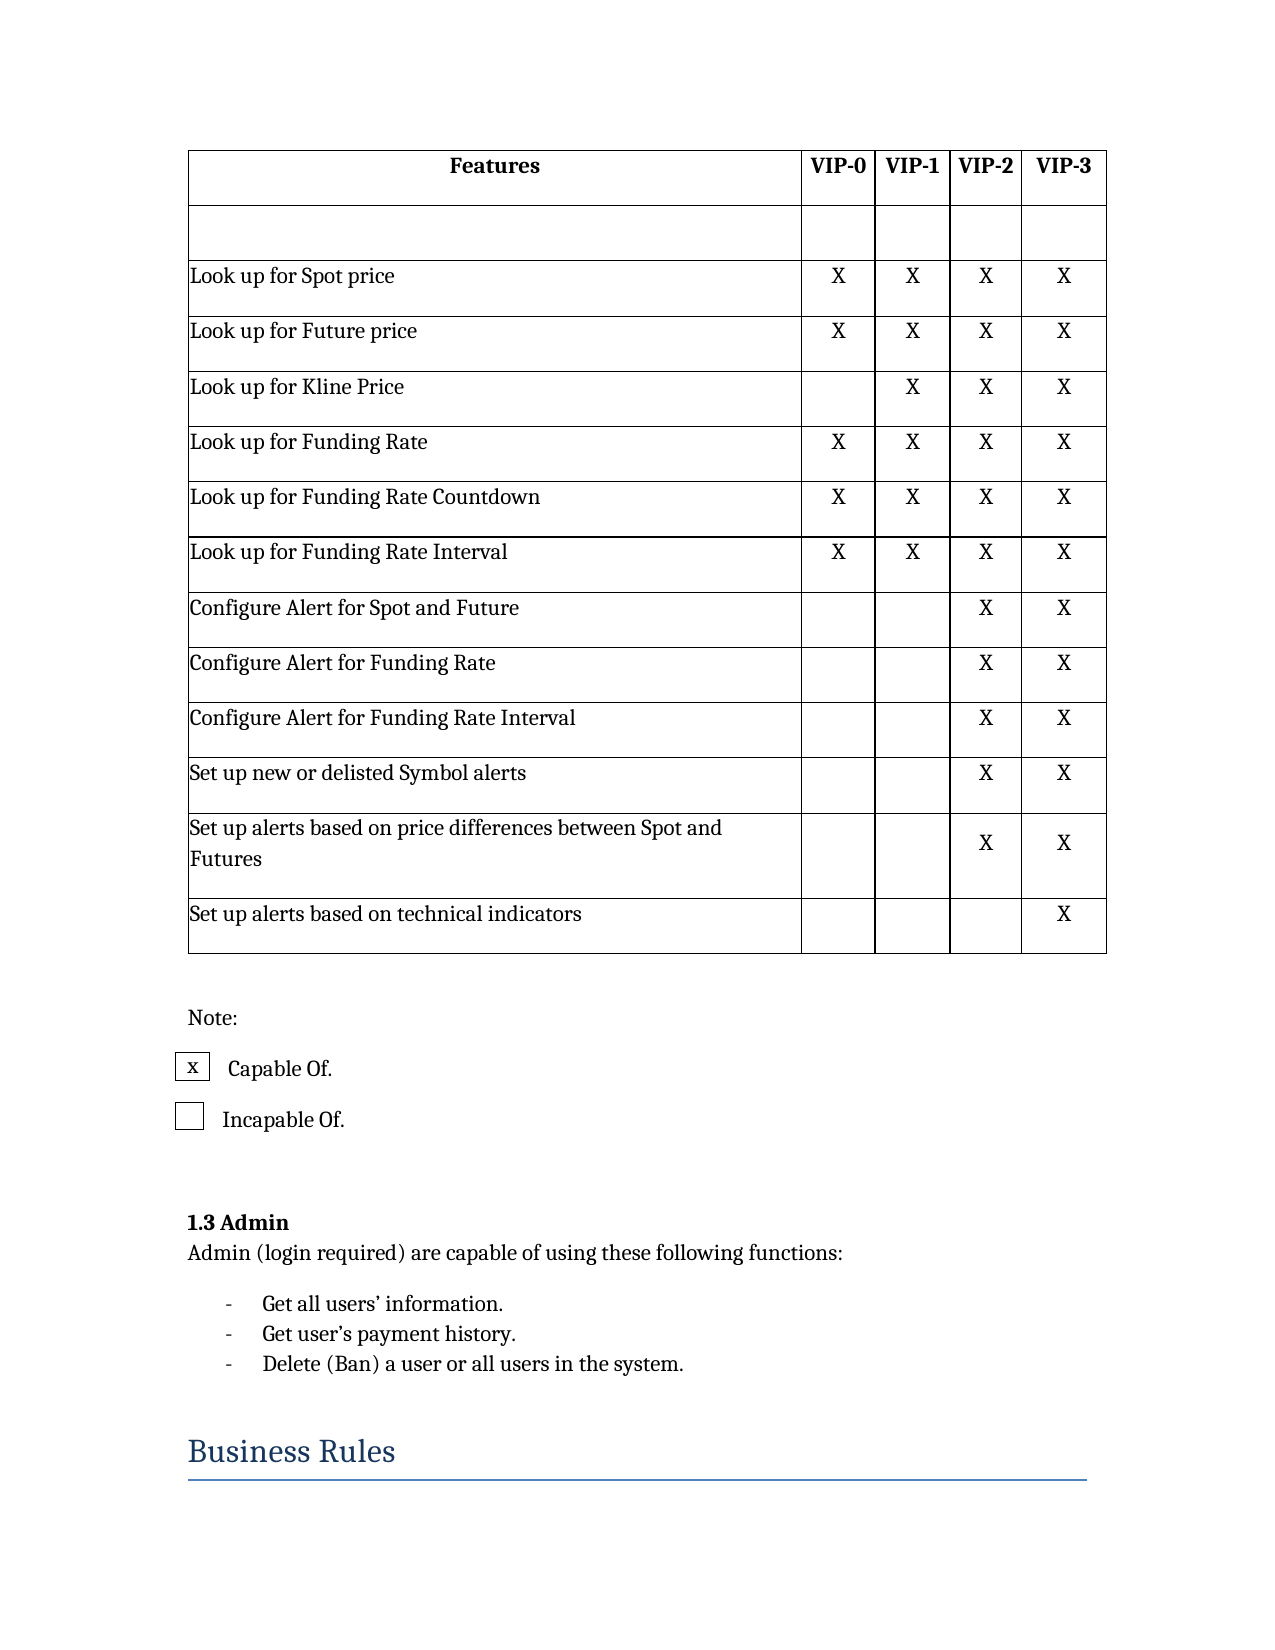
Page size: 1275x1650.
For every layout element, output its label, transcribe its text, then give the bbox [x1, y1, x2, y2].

table_cell X [1022, 593, 1106, 647]
table_cell [876, 648, 949, 702]
table_cell X [876, 482, 949, 536]
list Delete (Ban) a user or all users in the system. [225, 1351, 1087, 1377]
table_cell Look up for Spot price [189, 261, 801, 316]
table_cell X [802, 206, 874, 260]
table_cell X [876, 372, 949, 426]
table_cell X [951, 206, 1021, 260]
title Business Rules [187, 1432, 1087, 1481]
table_header Features [189, 151, 801, 205]
table_cell X [1022, 648, 1106, 702]
table_cell X [876, 206, 949, 260]
table_cell [876, 703, 949, 757]
table_cell Set up alerts based on price differences between Spot and Futures [189, 814, 801, 898]
table_cell [876, 899, 949, 953]
table_cell Configure Alert for Funding Rate [189, 648, 801, 702]
table_header VIP-1 [876, 151, 949, 205]
table_cell X [951, 648, 1021, 702]
table_cell X [1022, 538, 1106, 592]
table_cell X [802, 427, 874, 481]
table_cell X [951, 538, 1021, 592]
table_cell X [951, 372, 1021, 426]
table_cell Look up for Funding Rate Interval [189, 538, 801, 592]
table_cell Configure Alert for Funding Rate Interval [189, 703, 801, 757]
table_cell [802, 648, 874, 702]
table_cell X [1022, 261, 1106, 316]
table_header [176, 1103, 203, 1129]
subtitle 1.3 Admin [187, 1209, 1087, 1236]
table_cell X [1022, 206, 1106, 260]
table_cell X [951, 758, 1021, 812]
table_cell X [802, 482, 874, 536]
table_cell [802, 593, 874, 647]
table_cell X [876, 317, 949, 371]
table_cell X [1022, 482, 1106, 536]
table_cell [802, 758, 874, 812]
table_cell Set up new or delisted Symbol alerts [189, 758, 801, 812]
table_cell X [876, 261, 949, 316]
table_cell [876, 758, 949, 812]
table_cell Look up for Funding Rate [189, 427, 801, 481]
table_cell X [1022, 758, 1106, 812]
table_cell [802, 703, 874, 757]
table_header VIP-0 [802, 151, 874, 205]
table_cell X [802, 261, 874, 316]
table_cell X [951, 814, 1021, 898]
table_cell Configure Alert for Spot and Future [189, 593, 801, 647]
list Get user’s payment history. [225, 1321, 1087, 1347]
table_cell X [1022, 703, 1106, 757]
text Note: [187, 1005, 1087, 1032]
table_cell Look up for Future price [189, 317, 801, 371]
table_cell [876, 593, 949, 647]
table_cell X [802, 317, 874, 371]
list Get all users’ information. [225, 1291, 1087, 1317]
table_header VIP-2 [951, 151, 1021, 205]
table_cell X [951, 261, 1021, 316]
table_cell [802, 372, 874, 426]
table_cell X [1022, 899, 1106, 953]
table_cell X [951, 703, 1021, 757]
table_cell X [876, 538, 949, 592]
table_cell X [1022, 372, 1106, 426]
table_cell X [1022, 317, 1106, 371]
table_cell Set up alerts based on technical indicators [189, 899, 801, 953]
table_cell [802, 899, 874, 953]
table_cell [951, 899, 1021, 953]
table_cell [802, 814, 874, 898]
table_header x [176, 1053, 209, 1079]
table_cell [876, 814, 949, 898]
table_cell X [951, 593, 1021, 647]
table_header VIP-3 [1022, 151, 1106, 205]
text Incapable Of. [187, 1107, 1087, 1134]
table_cell X [802, 538, 874, 592]
table_cell X [1022, 427, 1106, 481]
table_cell X [1022, 814, 1106, 898]
table_cell Login [189, 206, 801, 260]
table_cell Look up for Funding Rate Countdown [189, 482, 801, 536]
text Capable Of. [187, 1056, 1087, 1083]
text Admin (login required) are capable of using these following functions: [187, 1239, 1087, 1266]
table_cell X [951, 427, 1021, 481]
table_cell X [876, 427, 949, 481]
table_cell Look up for Kline Price [189, 372, 801, 426]
table_cell X [951, 317, 1021, 371]
table_cell X [951, 482, 1021, 536]
